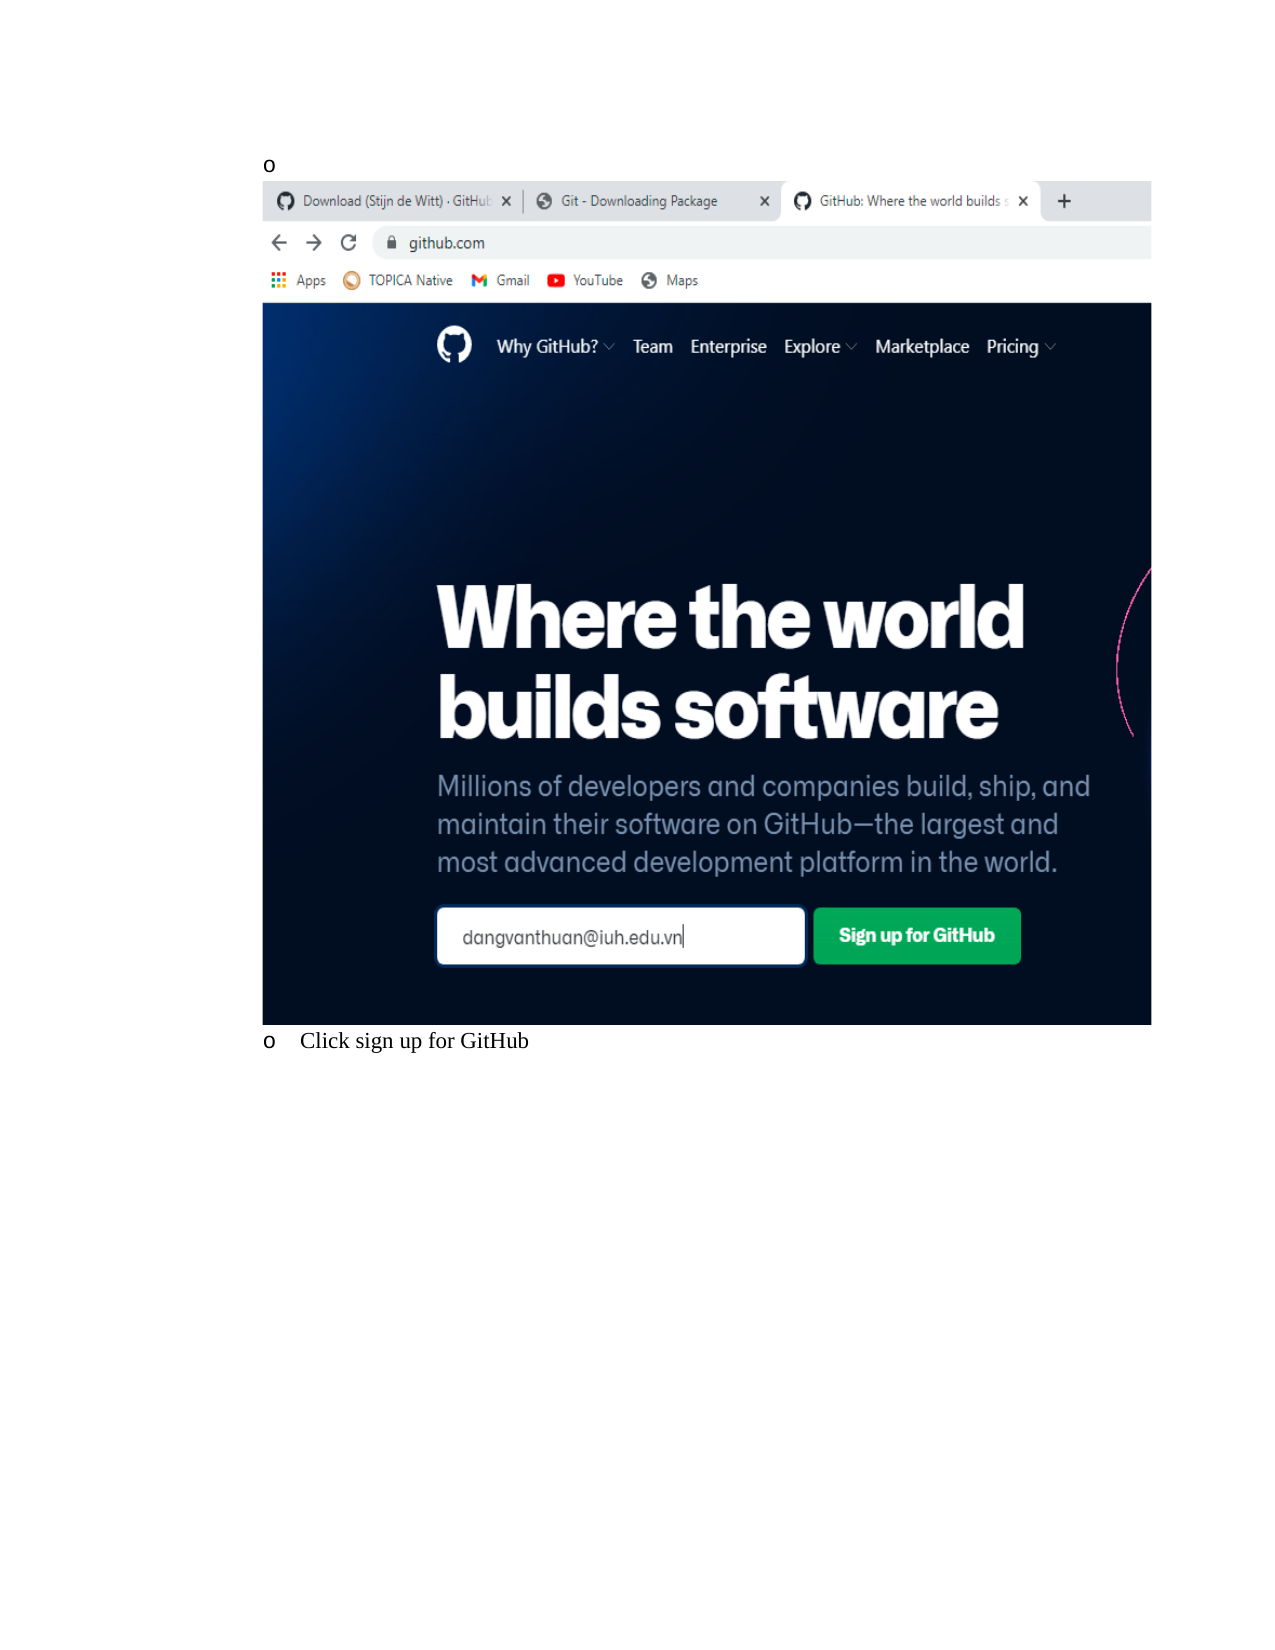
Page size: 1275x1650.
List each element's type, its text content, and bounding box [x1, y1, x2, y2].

picture [262, 181, 1152, 1025]
list Click sign up for GitHub [262, 1027, 1125, 1055]
